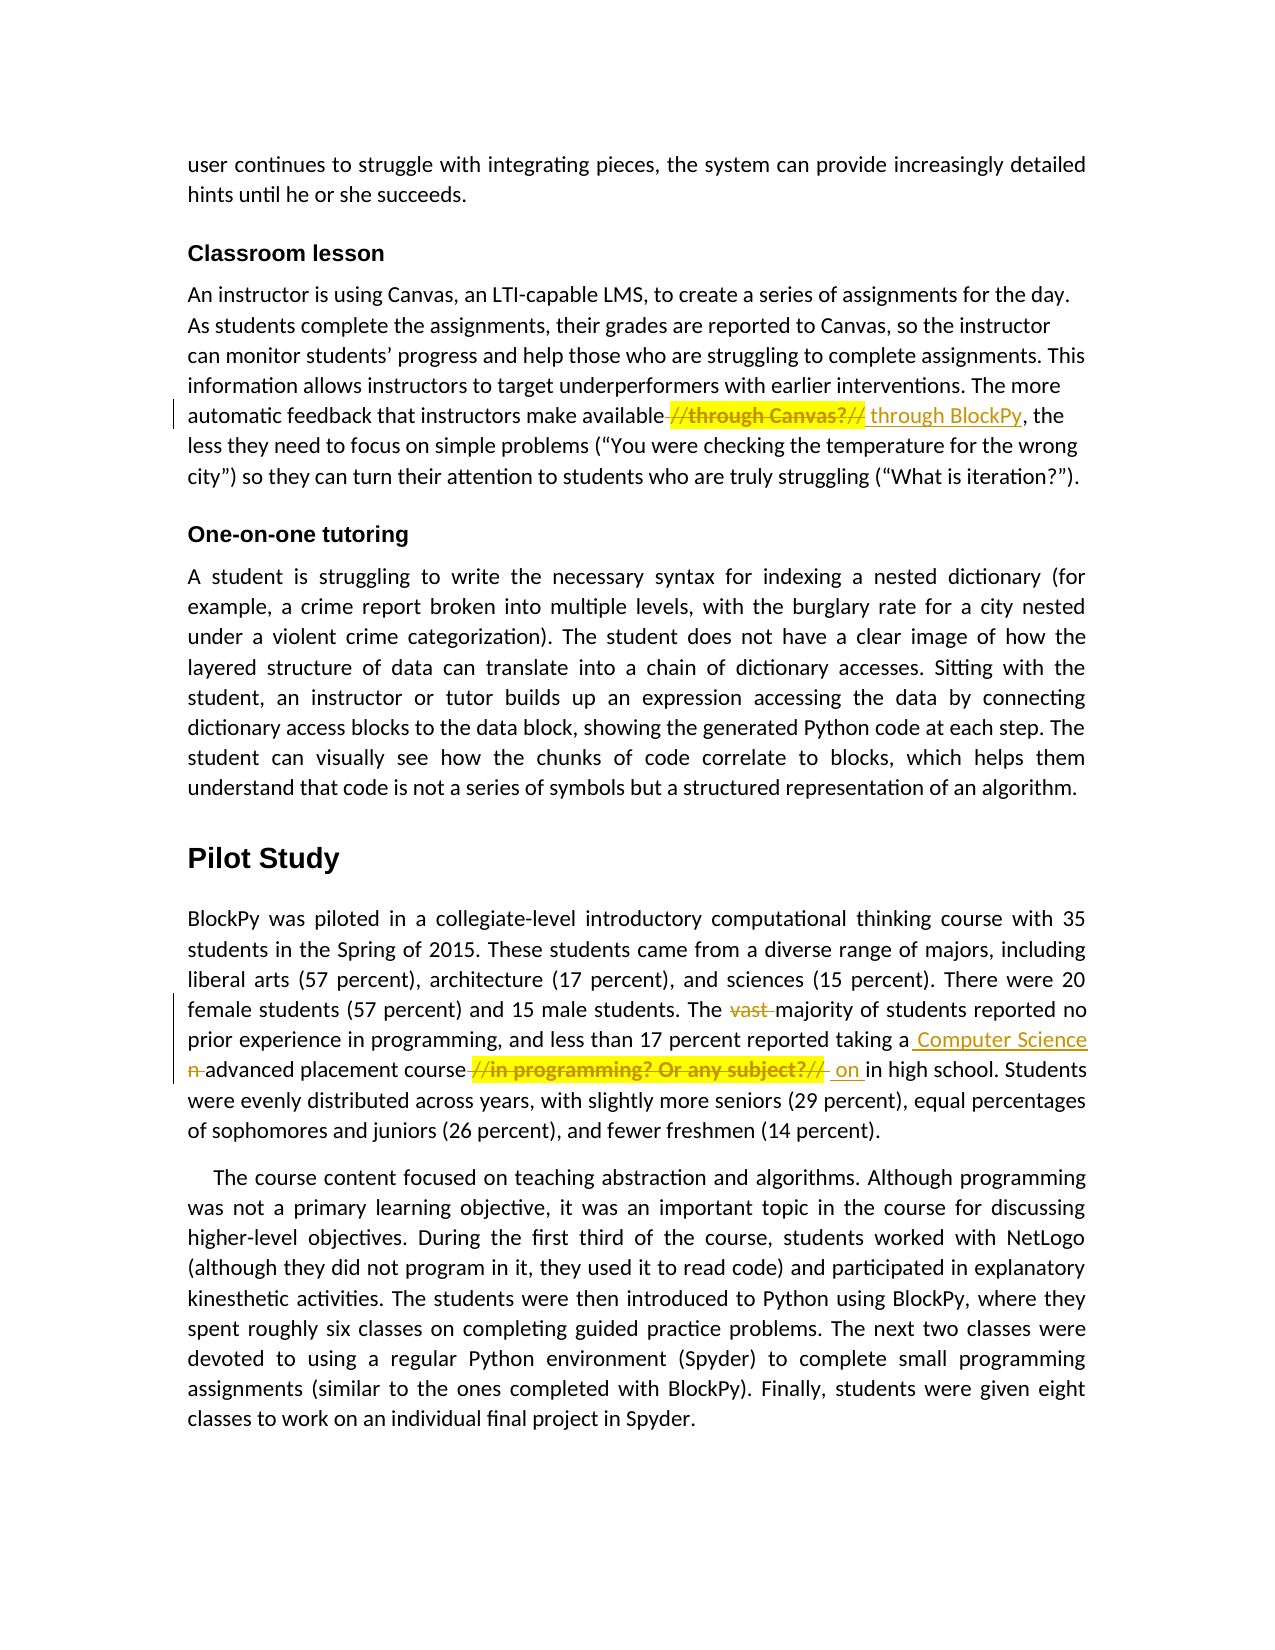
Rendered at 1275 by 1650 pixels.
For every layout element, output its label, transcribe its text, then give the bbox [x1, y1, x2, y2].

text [187, 150, 1087, 208]
subtitle One-on-one tutoring [187, 521, 1087, 547]
subtitle Classroom lesson [187, 239, 1087, 266]
text A student is struggling to write the necessary syntax for indexing a nested dictionary (for example, a crime report broken into multiple levels, with the burglary rate for a city nested under a violent crime categorization). The student does not have a clear image of how the layered structure of data can translate into a chain of dictionary accesses. Sitting with the student, an instructor or tutor builds up an expression accessing the data by connecting dictionary access blocks to the data block, showing the generated Python code at each step. The student can visually see how the chunks of code correlate to blocks, which helps them understand that code is not a series of symbols but a structured representation of an algorithm. [187, 562, 1087, 802]
text The course content focused on teaching abstraction and algorithms. Although programming was not a primary learning objective, it was an important topic in the course for discussing higher-level objectives. During the first third of the course, students worked with NetLogo (although they did not program in it, they used it to read code) and participated in explanatory kinesthetic activities. The students were then introduced to Python using BlockPy, where they spent roughly six classes on completing guided practice problems. The next two classes were devoted to using a regular Python environment (Spyder) to complete small programming assignments (similar to the ones completed with BlockPy). Finally, students were given eight classes to work on an individual final project in Spyder. [187, 1163, 1087, 1432]
text An instructor is using Canvas, an LTI-capable LMS, to create a series of assignments for the day. As students complete the assignments, their grades are reported to Canvas, so the instructor can monitor students’ progress and help those who are struggling to complete assignments. This information allows instructors to target underperformers with earlier interventions. The more automatic feedback that instructors make available, the less they need to focus on simple problems (“You were checking the temperature for the wrong city”) so they can turn their attention to students who are truly struggling (“What is iteration?”). [187, 281, 1087, 490]
subtitle Pilot Study [187, 841, 1087, 875]
text BlockPy was piloted in a collegiate-level introductory computational thinking course with 35 students in the Spring of 2015. These students came from a diverse range of majors, including liberal arts (57 percent), architecture (17 percent), and sciences (15 percent). There were 20 female students (57 percent) and 15 male students. The majority of students reported no prior experience in programming, and less than 17 percent reported taking aadvanced placement coursein high school. Students were evenly distributed across years, with slightly more seniors (29 percent), equal percentages of sophomores and juniors (26 percent), and fewer freshmen (14 percent). [187, 904, 1087, 1144]
